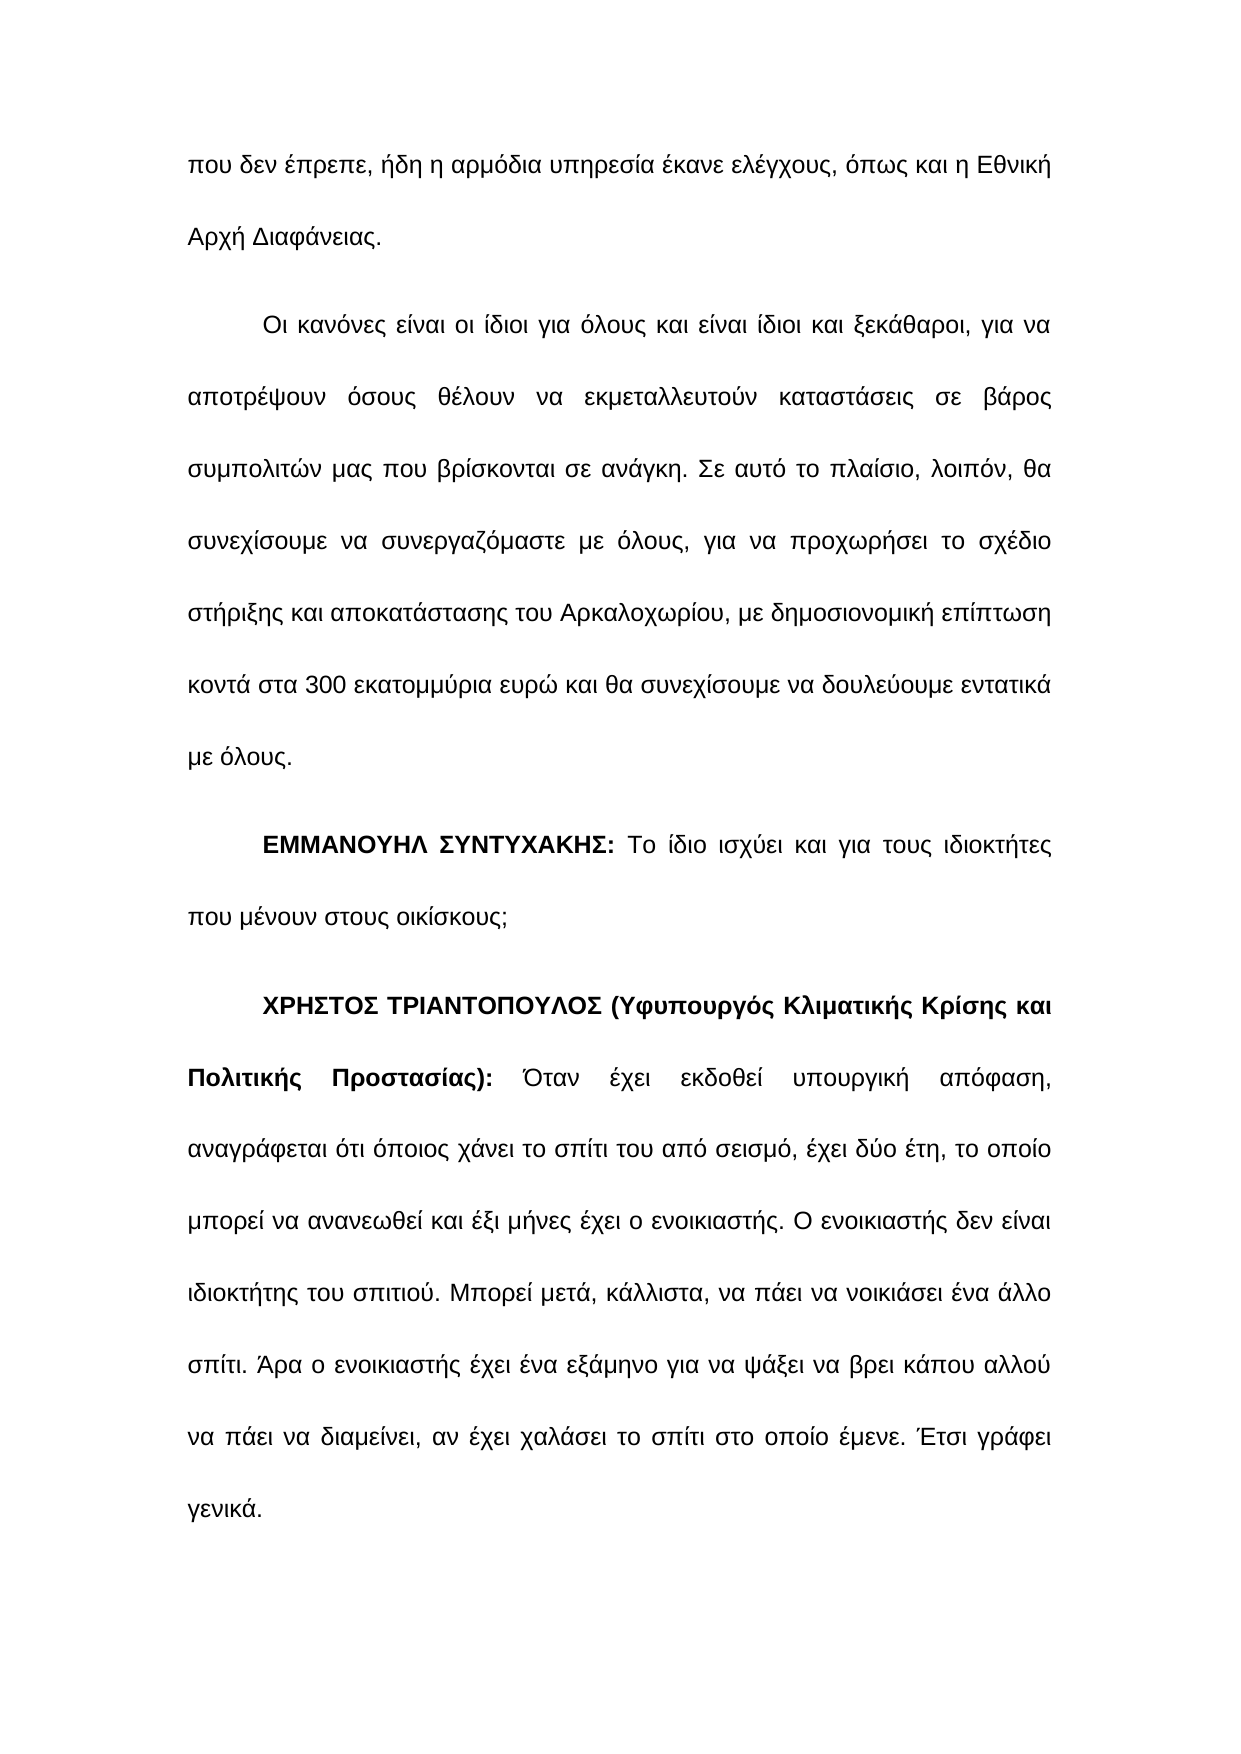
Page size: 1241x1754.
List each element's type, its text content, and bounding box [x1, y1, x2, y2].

text ΧΡΗΣΤΟΣ ΤΡΙΑΝΤΟΠΟΥΛΟΣ (Υφυπουργός Κλιματικής Κρίσης και Πολιτικής Προστασίας): Όταν έχει εκδοθεί υπουργική απόφαση, αναγράφεται ότι όποιος χάνει το σπίτι του από σεισμό, έχει δύο έτη, το οποίο μπορεί να ανανεωθεί και έξι μήνες έχει ο ενοικιαστής. Ο ενοικιαστής δεν είναι ιδιοκτήτης του σπιτιού. Μπορεί μετά, κάλλιστα, να πάει να νοικιάσει ένα άλλο σπίτι. Άρα ο ενοικιαστής έχει ένα εξάμηνο για να ψάξει να βρει κάπου αλλού να πάει να διαμείνει, αν έχει χαλάσει το σπίτι στο οποίο έμενε. Έτσι γράφει γενικά. [187, 991, 1053, 1522]
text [187, 150, 1053, 251]
text Οι κανόνες είναι οι ίδιοι για όλους και είναι ίδιοι και ξεκάθαροι, για να αποτρέψουν όσους θέλουν να εκμεταλλευτούν καταστάσεις σε βάρος συμπολιτών μας που βρίσκονται σε ανάγκη. Σε αυτό το πλαίσιο, λοιπόν, θα συνεχίσουμε να συνεργαζόμαστε με όλους, για να προχωρήσει το σχέδιο στήριξης και αποκατάστασης του Αρκαλοχωρίου, με δημοσιονομική επίπτωση κοντά στα 300 εκατομμύρια ευρώ και θα συνεχίσουμε να δουλεύουμε εντατικά με όλους. [187, 310, 1053, 770]
text ΕΜΜΑΝΟΥΗΛ ΣΥΝΤΥΧΑΚΗΣ: Το ίδιο ισχύει και για τους ιδιοκτήτες που μένουν στους οικίσκους; [187, 830, 1053, 931]
